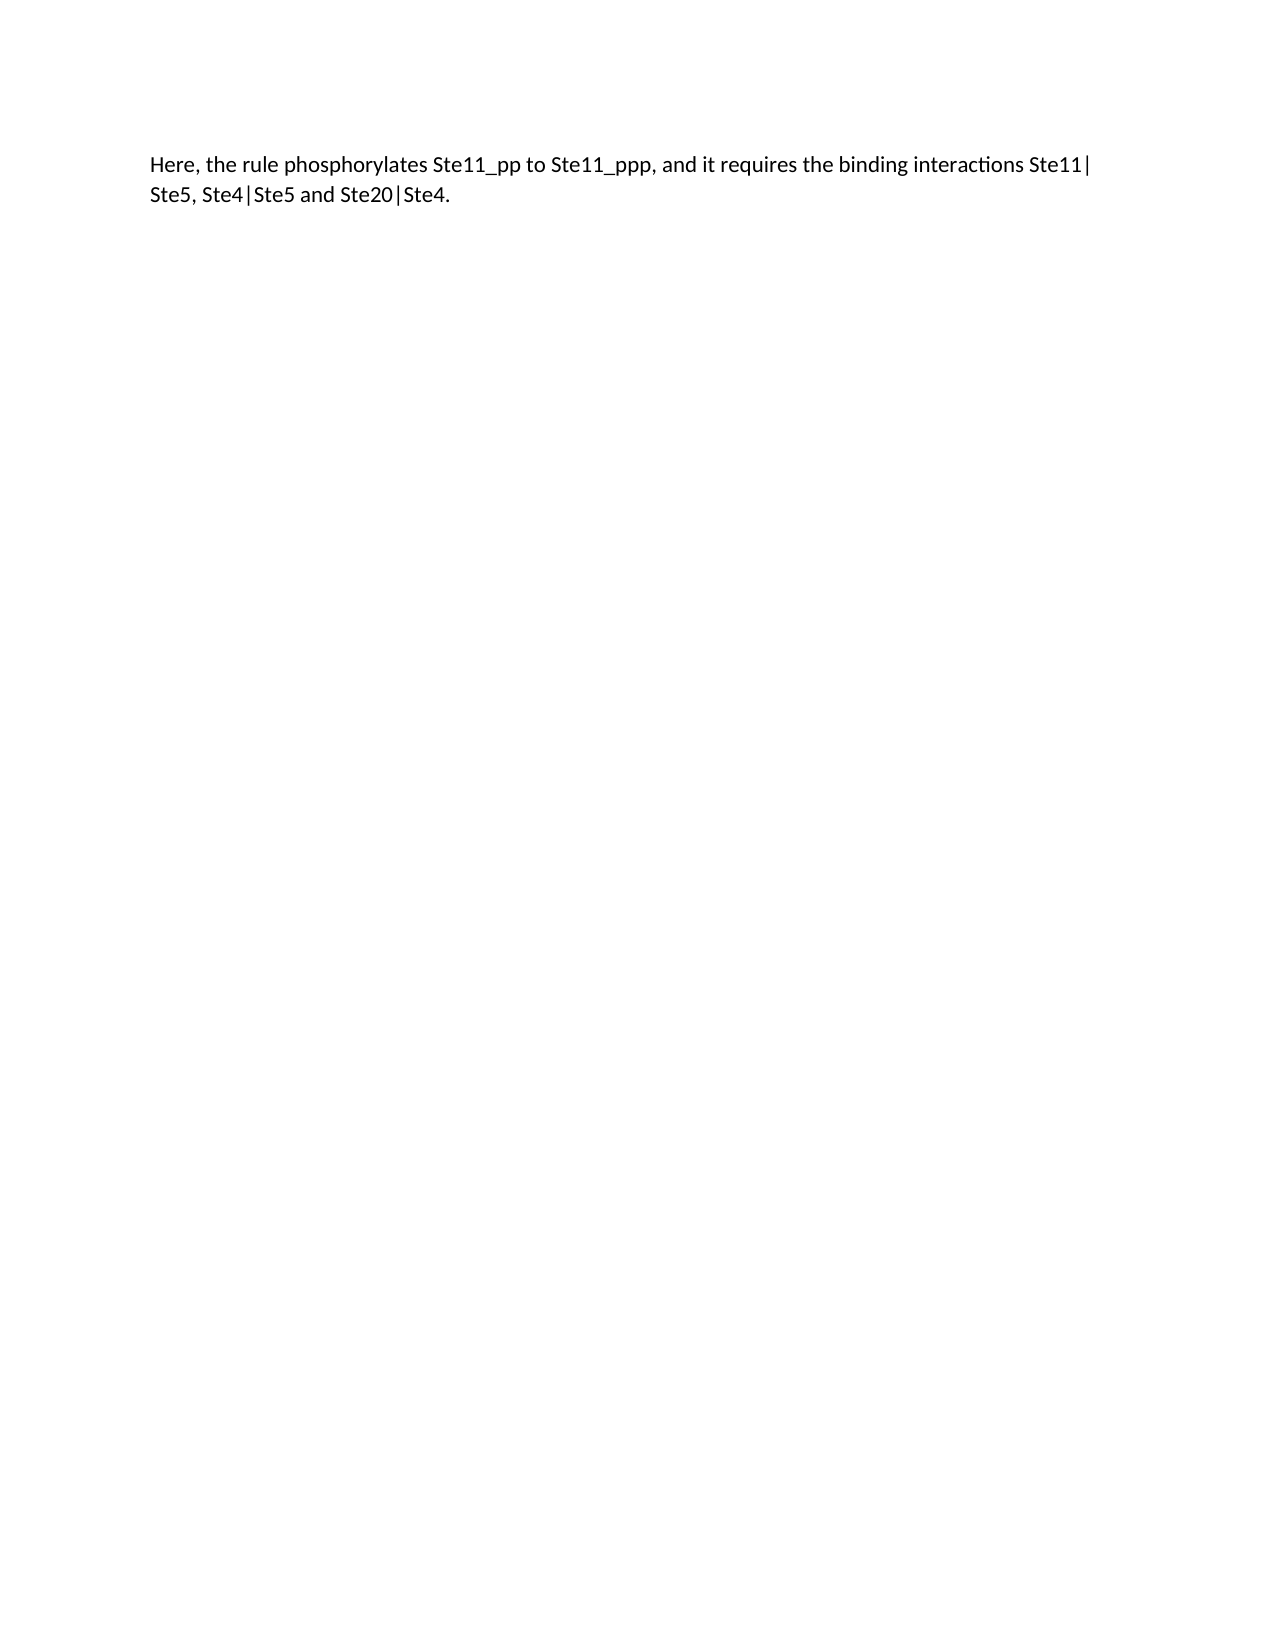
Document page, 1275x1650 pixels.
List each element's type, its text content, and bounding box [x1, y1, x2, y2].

text Here, the rule phosphorylates Ste11_pp to Ste11_ppp, and it requires the binding interactions Ste11|Ste5, Ste4|Ste5 and Ste20|Ste4. [150, 150, 1125, 208]
